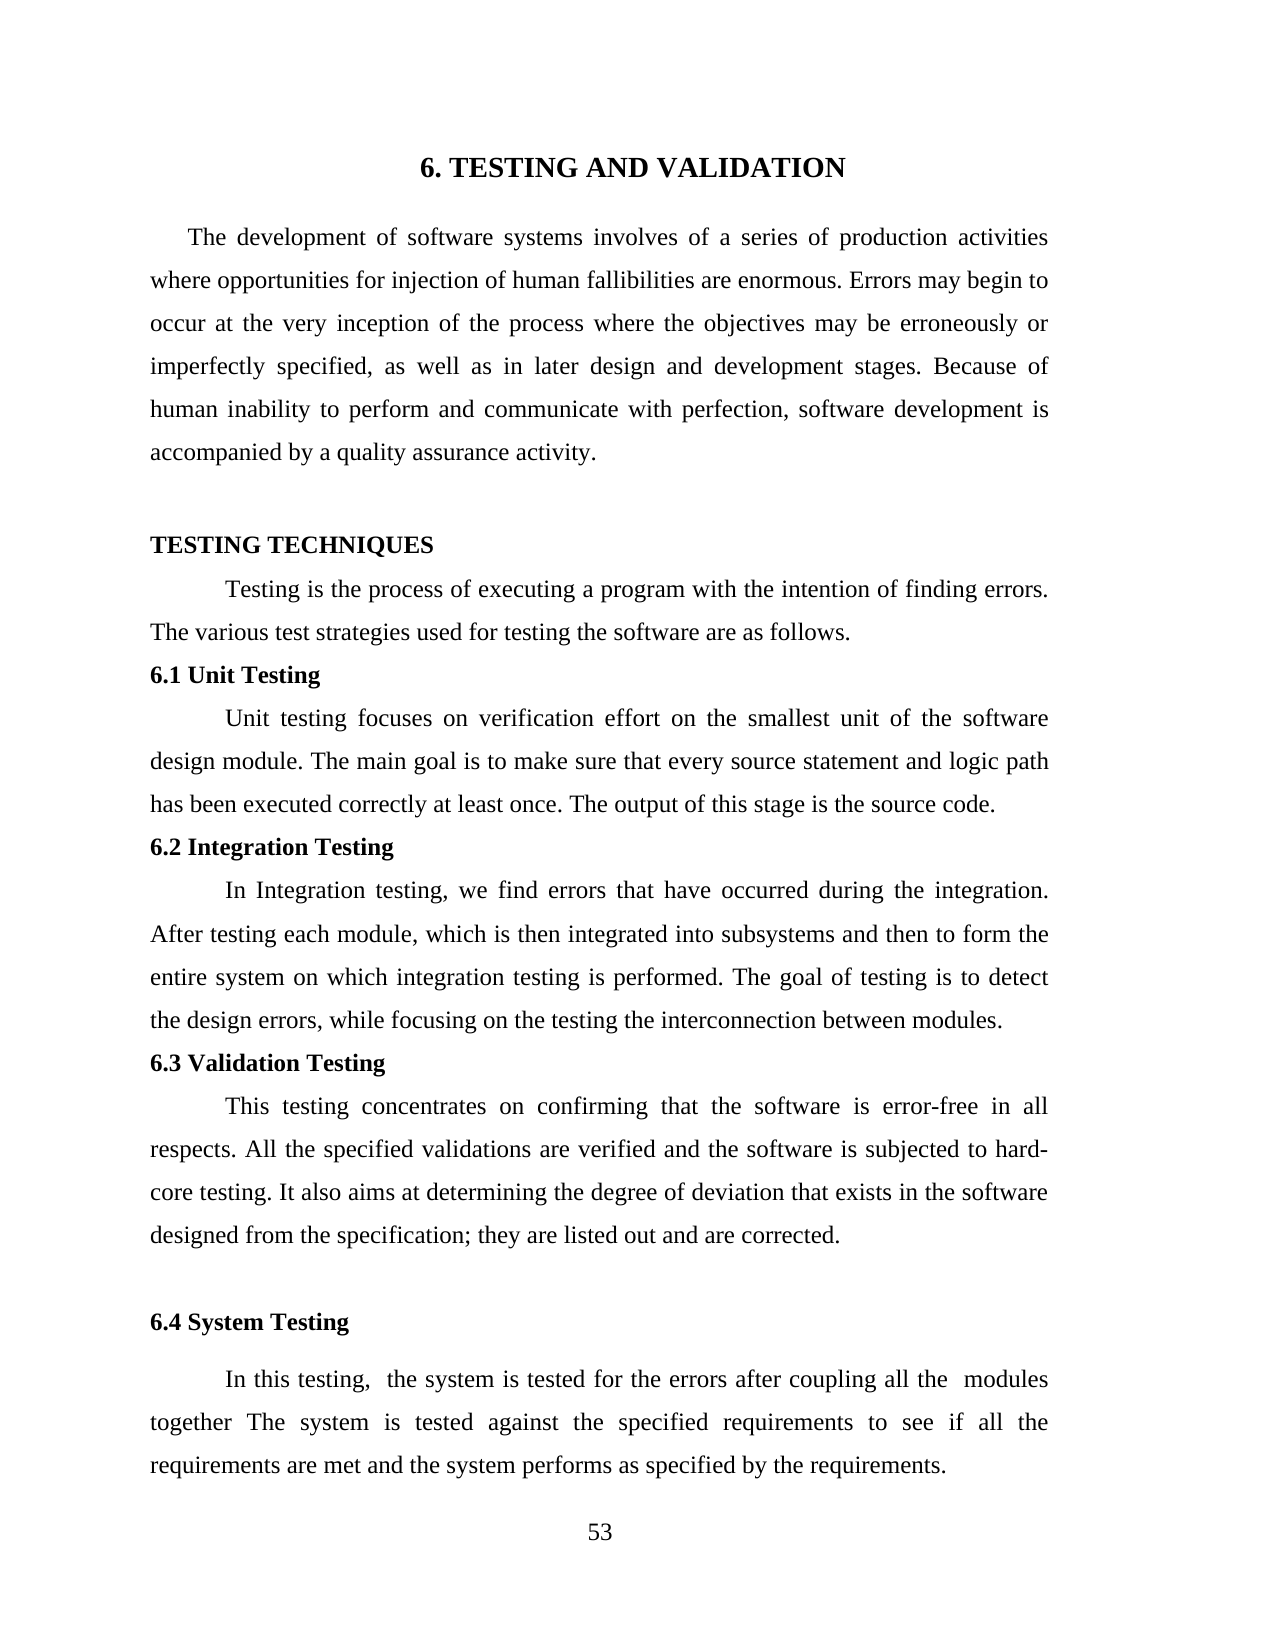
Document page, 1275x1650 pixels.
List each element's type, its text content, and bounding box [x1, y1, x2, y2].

text Unit testing focuses on verification effort on the smallest unit of the software design module. The main goal is to make sure that every source statement and logic path has been executed correctly at least once. The output of this stage is the source code. [150, 703, 1050, 818]
text In this testing, the system is tested for the errors after coupling all the modules together The system is tested against the specified requirements to see if all the requirements are met and the system performs as specified by the requirements. [150, 1364, 1050, 1479]
text 6.1 Unit Testing [150, 660, 1050, 689]
text In Integration testing, we find errors that have occurred during the integration. After testing each module, which is then integrated into subsystems and then to form the entire system on which integration testing is performed. The goal of testing is to detect the design errors, while focusing on the testing the interconnection between modules. [150, 876, 1050, 1034]
text 6. TESTING AND VALIDATION [150, 150, 1050, 183]
text 6.4 System Testing [150, 1307, 1050, 1336]
text This testing concentrates on confirming that the software is error-free in all respects. All the specified validations are verified and the software is subjected to hard-core testing. It also aims at determining the degree of deviation that exists in the software designed from the specification; they are listed out and are corrected. [150, 1091, 1050, 1249]
text 6.2 Integration Testing [150, 832, 1050, 861]
subtitle 6.3 Validation Testing [150, 1048, 1050, 1077]
text Testing is the process of executing a program with the intention of finding errors. The various test strategies used for testing the software are as follows. [150, 574, 1050, 646]
text The development of software systems involves of a series of production activities where opportunities for injection of human fallibilities are enormous. Errors may begin to occur at the very inception of the process where the objectives may be erroneously or imperfectly specified, as well as in later design and development stages. Because of human inability to perform and communicate with perfection, software development is accompanied by a quality assurance activity. [150, 222, 1050, 466]
subtitle TESTING TECHNIQUES [150, 531, 1050, 559]
